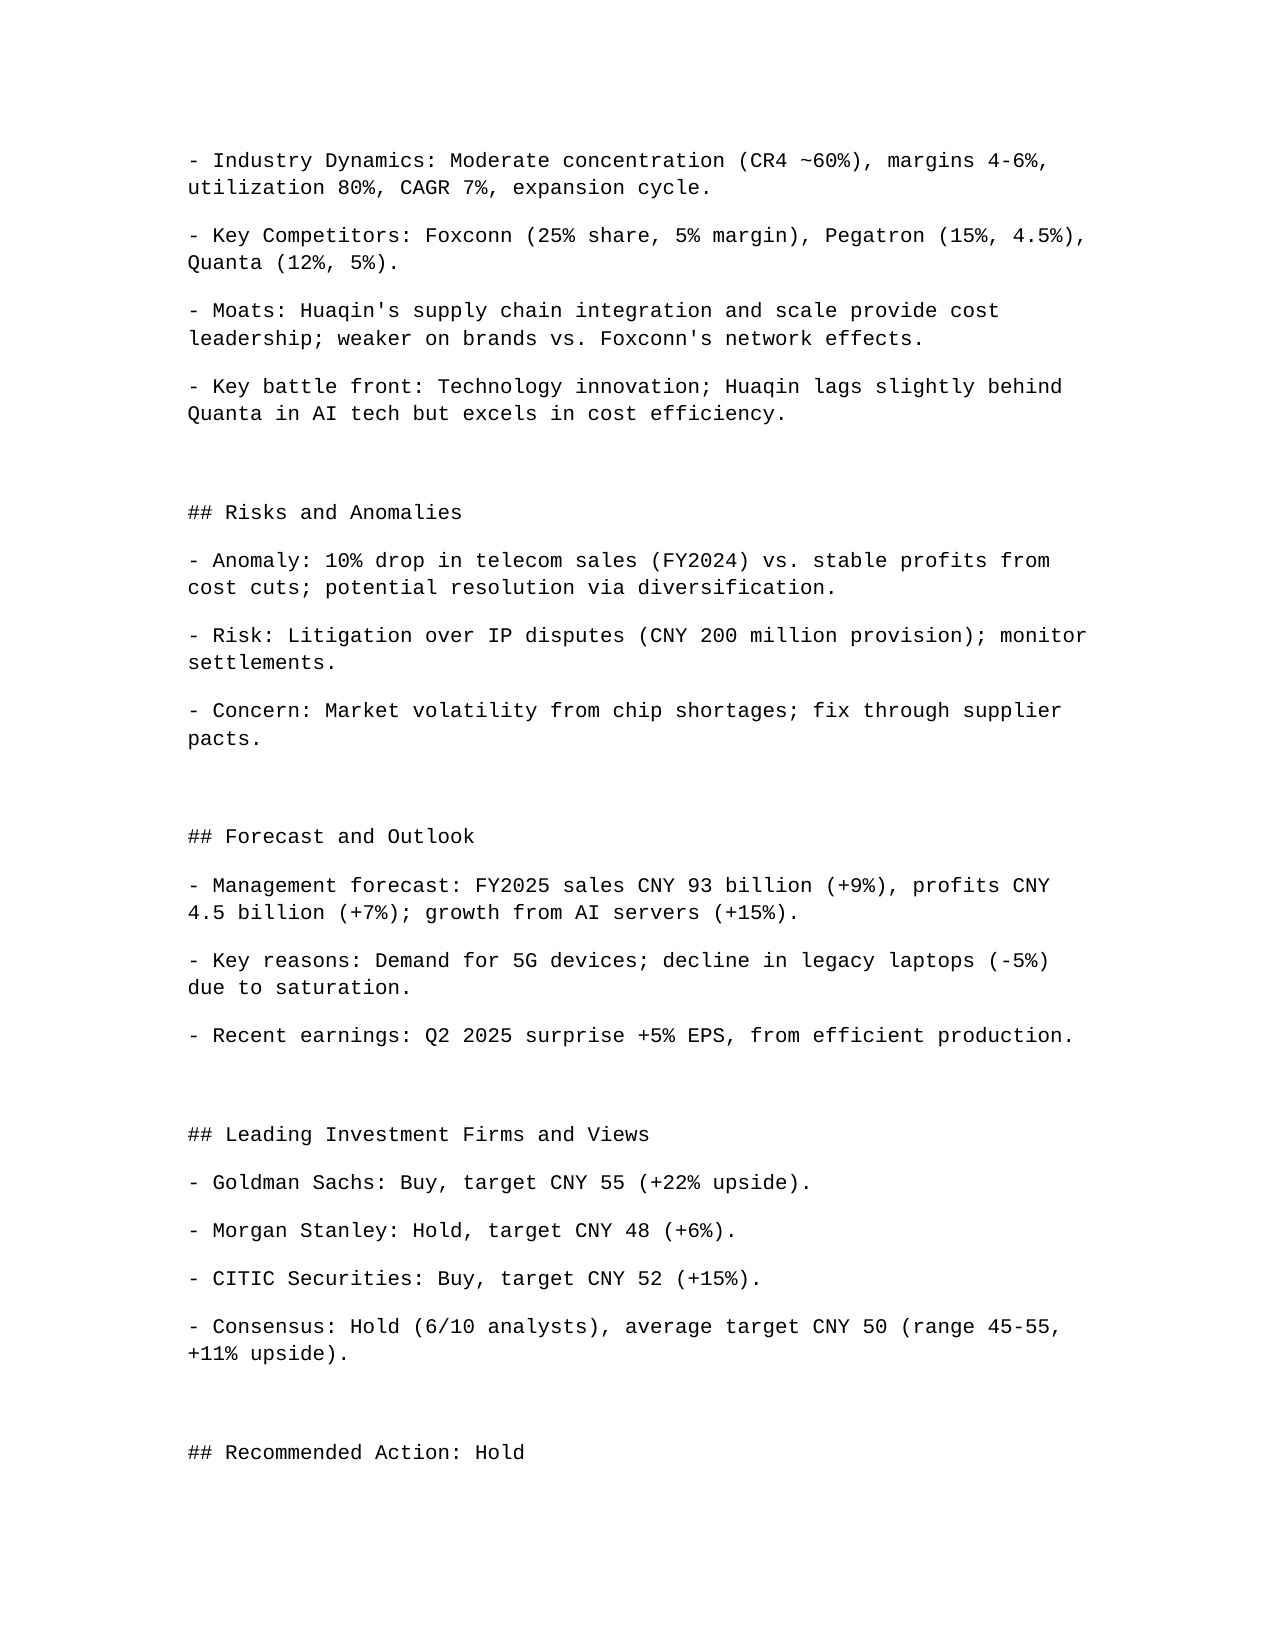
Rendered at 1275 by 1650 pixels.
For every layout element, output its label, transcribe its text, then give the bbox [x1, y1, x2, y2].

text - Morgan Stanley: Hold, target CNY 48 (+6%). [187, 1220, 1087, 1244]
text - Concern: Market volatility from chip shortages; fix through supplier pacts. [187, 700, 1087, 751]
text ## Forecast and Outlook [187, 827, 1087, 850]
text - Industry Dynamics: Moderate concentration (CR4 ~60%), margins 4-6%, utilization 80%, CAGR 7%, expansion cycle. [187, 150, 1087, 201]
text - Key reasons: Demand for 5G devices; decline in legacy laptops (-5%) due to saturation. [187, 950, 1087, 1001]
text - Key Competitors: Foxconn (25% share, 5% margin), Pegatron (15%, 4.5%), Quanta (12%, 5%). [187, 225, 1087, 276]
text - Management forecast: FY2025 sales CNY 93 billion (+9%), profits CNY 4.5 billion (+7%); growth from AI servers (+15%). [187, 874, 1087, 925]
text - Consensus: Hold (6/10 analysts), average target CNY 50 (range 45-55, +11% upside). [187, 1316, 1087, 1367]
text - Risk: Litigation over IP disputes (CNY 200 million provision); monitor settlements. [187, 625, 1087, 676]
text - Recent earnings: Q2 2025 surprise +5% EPS, from efficient production. [187, 1025, 1087, 1049]
text ## Recommended Action: Hold [187, 1442, 1087, 1466]
text - CITIC Securities: Buy, target CNY 52 (+15%). [187, 1268, 1087, 1292]
text - Anomaly: 10% drop in telecom sales (FY2024) vs. stable profits from cost cuts; potential resolution via diversification. [187, 550, 1087, 601]
text ## Leading Investment Firms and Views [187, 1124, 1087, 1148]
text ## Risks and Anomalies [187, 502, 1087, 526]
text - Moats: Huaqin's supply chain integration and scale provide cost leadership; weaker on brands vs. Foxconn's network effects. [187, 300, 1087, 351]
text - Goldman Sachs: Buy, target CNY 55 (+22% upside). [187, 1172, 1087, 1196]
text - Key battle front: Technology innovation; Huaqin lags slightly behind Quanta in AI tech but excels in cost efficiency. [187, 376, 1087, 426]
